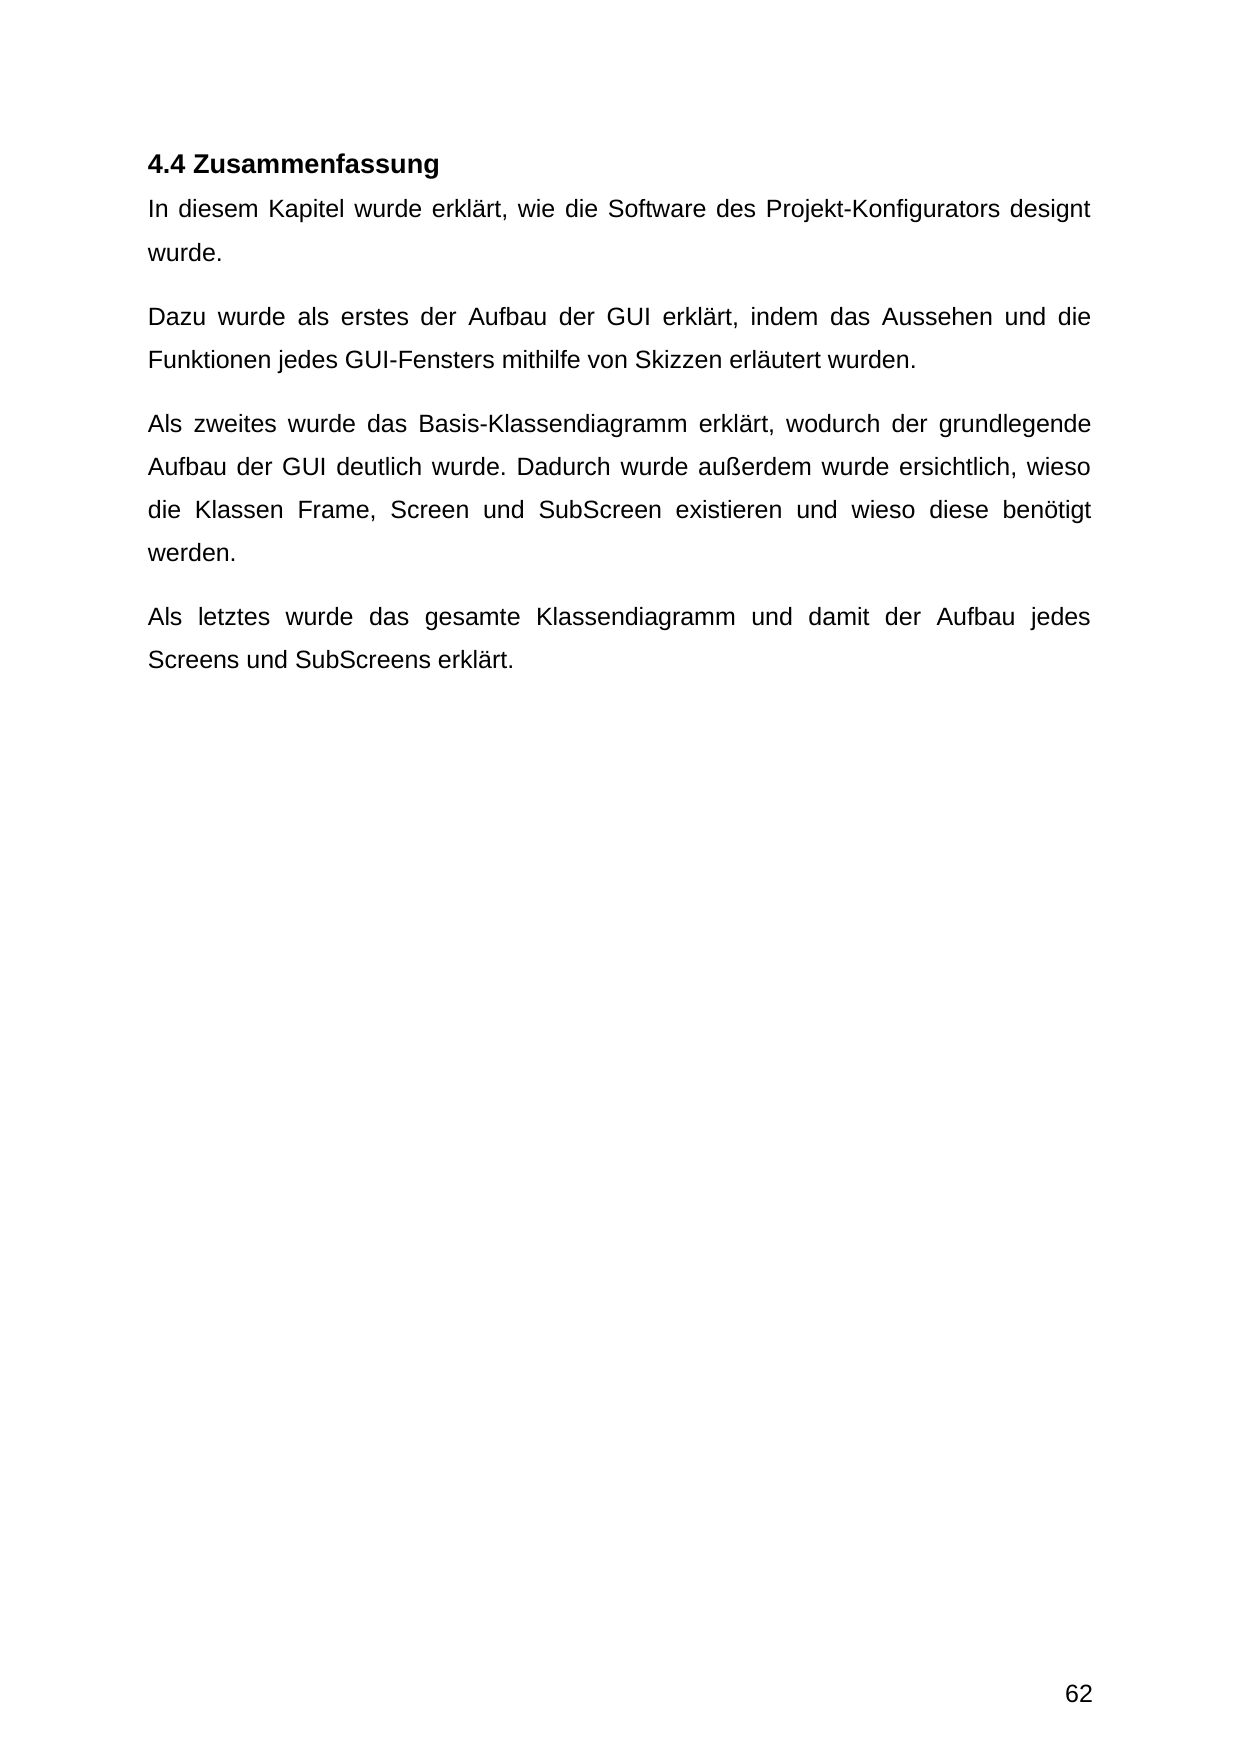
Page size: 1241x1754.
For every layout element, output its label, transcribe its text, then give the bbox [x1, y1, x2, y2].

text In diesem Kapitel wurde erklärt, wie die Software des Projekt-Konfigurators designt wurde. [148, 194, 1093, 266]
subtitle Zusammenfassung [148, 148, 1093, 179]
text Als zweites wurde das Basis-Klassendiagramm erklärt, wodurch der grundlegende Aufbau der GUI deutlich wurde. Dadurch wurde außerdem wurde ersichtlich, wieso die Klassen Frame, Screen und SubScreen existieren und wieso diese benötigt werden. [148, 409, 1093, 567]
text Dazu wurde als erstes der Aufbau der GUI erklärt, indem das Aussehen und die Funktionen jedes GUI-Fensters mithilfe von Skizzen erläutert wurden. [148, 302, 1093, 373]
text Als letztes wurde das gesamte Klassendiagramm und damit der Aufbau jedes Screens und SubScreens erklärt. [148, 602, 1093, 674]
